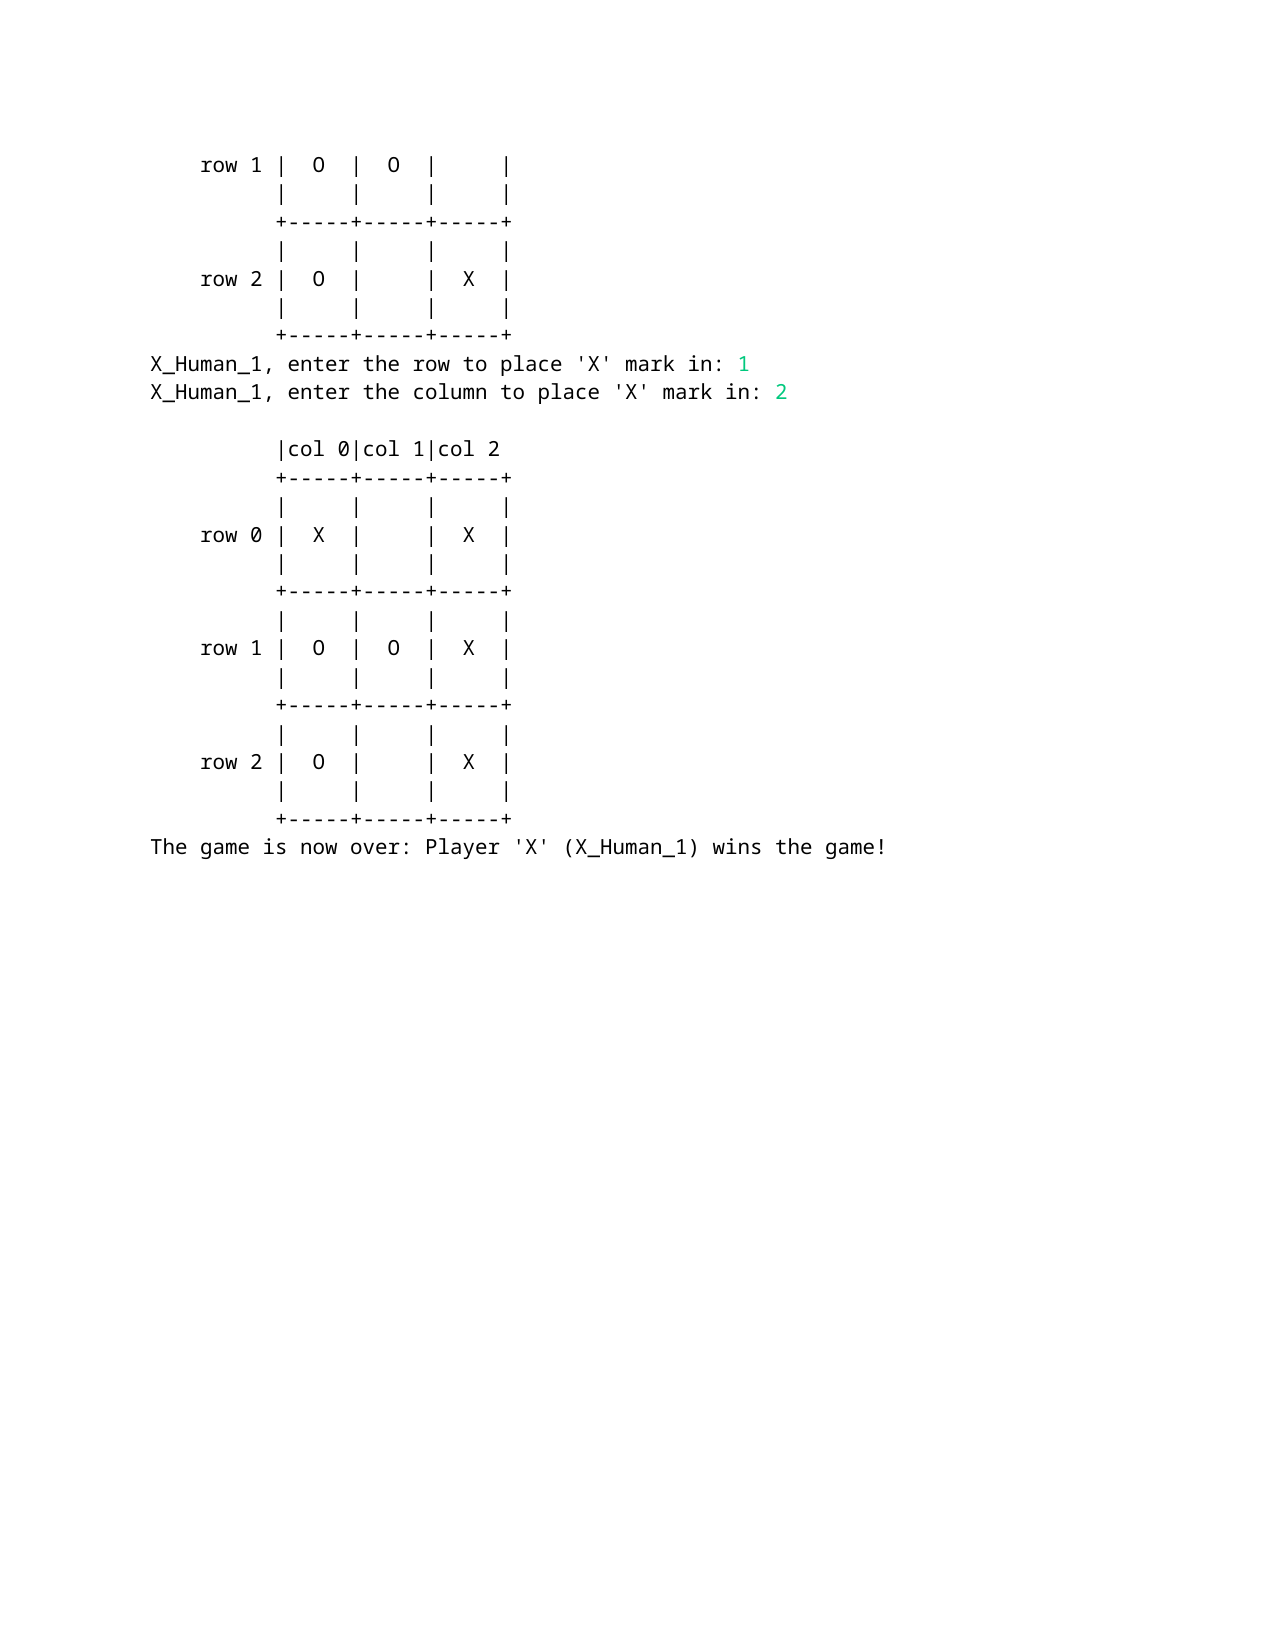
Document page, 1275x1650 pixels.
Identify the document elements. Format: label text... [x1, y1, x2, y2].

text | | | | [150, 235, 1125, 264]
text row 0 | X | | X | [150, 520, 1125, 548]
text +-----+-----+-----+ [150, 463, 1125, 491]
text | | | | [150, 292, 1125, 321]
text +-----+-----+-----+ [150, 321, 1125, 349]
text row 2 | O | | X | [150, 747, 1125, 776]
text row 2 | O | | X | [150, 264, 1125, 292]
text | | | | [150, 776, 1125, 804]
text | | | | [150, 719, 1125, 747]
text +-----+-----+-----+ [150, 577, 1125, 605]
text +-----+-----+-----+ [150, 207, 1125, 235]
text +-----+-----+-----+ [150, 690, 1125, 719]
text | | | | [150, 605, 1125, 633]
text +-----+-----+-----+ [150, 804, 1125, 832]
text | | | | [150, 662, 1125, 690]
text | | | | [150, 491, 1125, 520]
text | | | | [150, 548, 1125, 577]
text row 1 | O | O | X | [150, 633, 1125, 662]
text row 1 | O | O | | [150, 150, 1125, 178]
text |col 0|col 1|col 2 [150, 434, 1125, 463]
text X_Human_1, enter the column to place 'X' mark in: 2 [150, 377, 1125, 406]
text | | | | [150, 178, 1125, 207]
text X_Human_1, enter the row to place 'X' mark in: 1 [150, 349, 1125, 377]
text The game is now over: Player 'X' (X_Human_1) wins the game! [150, 832, 1125, 861]
